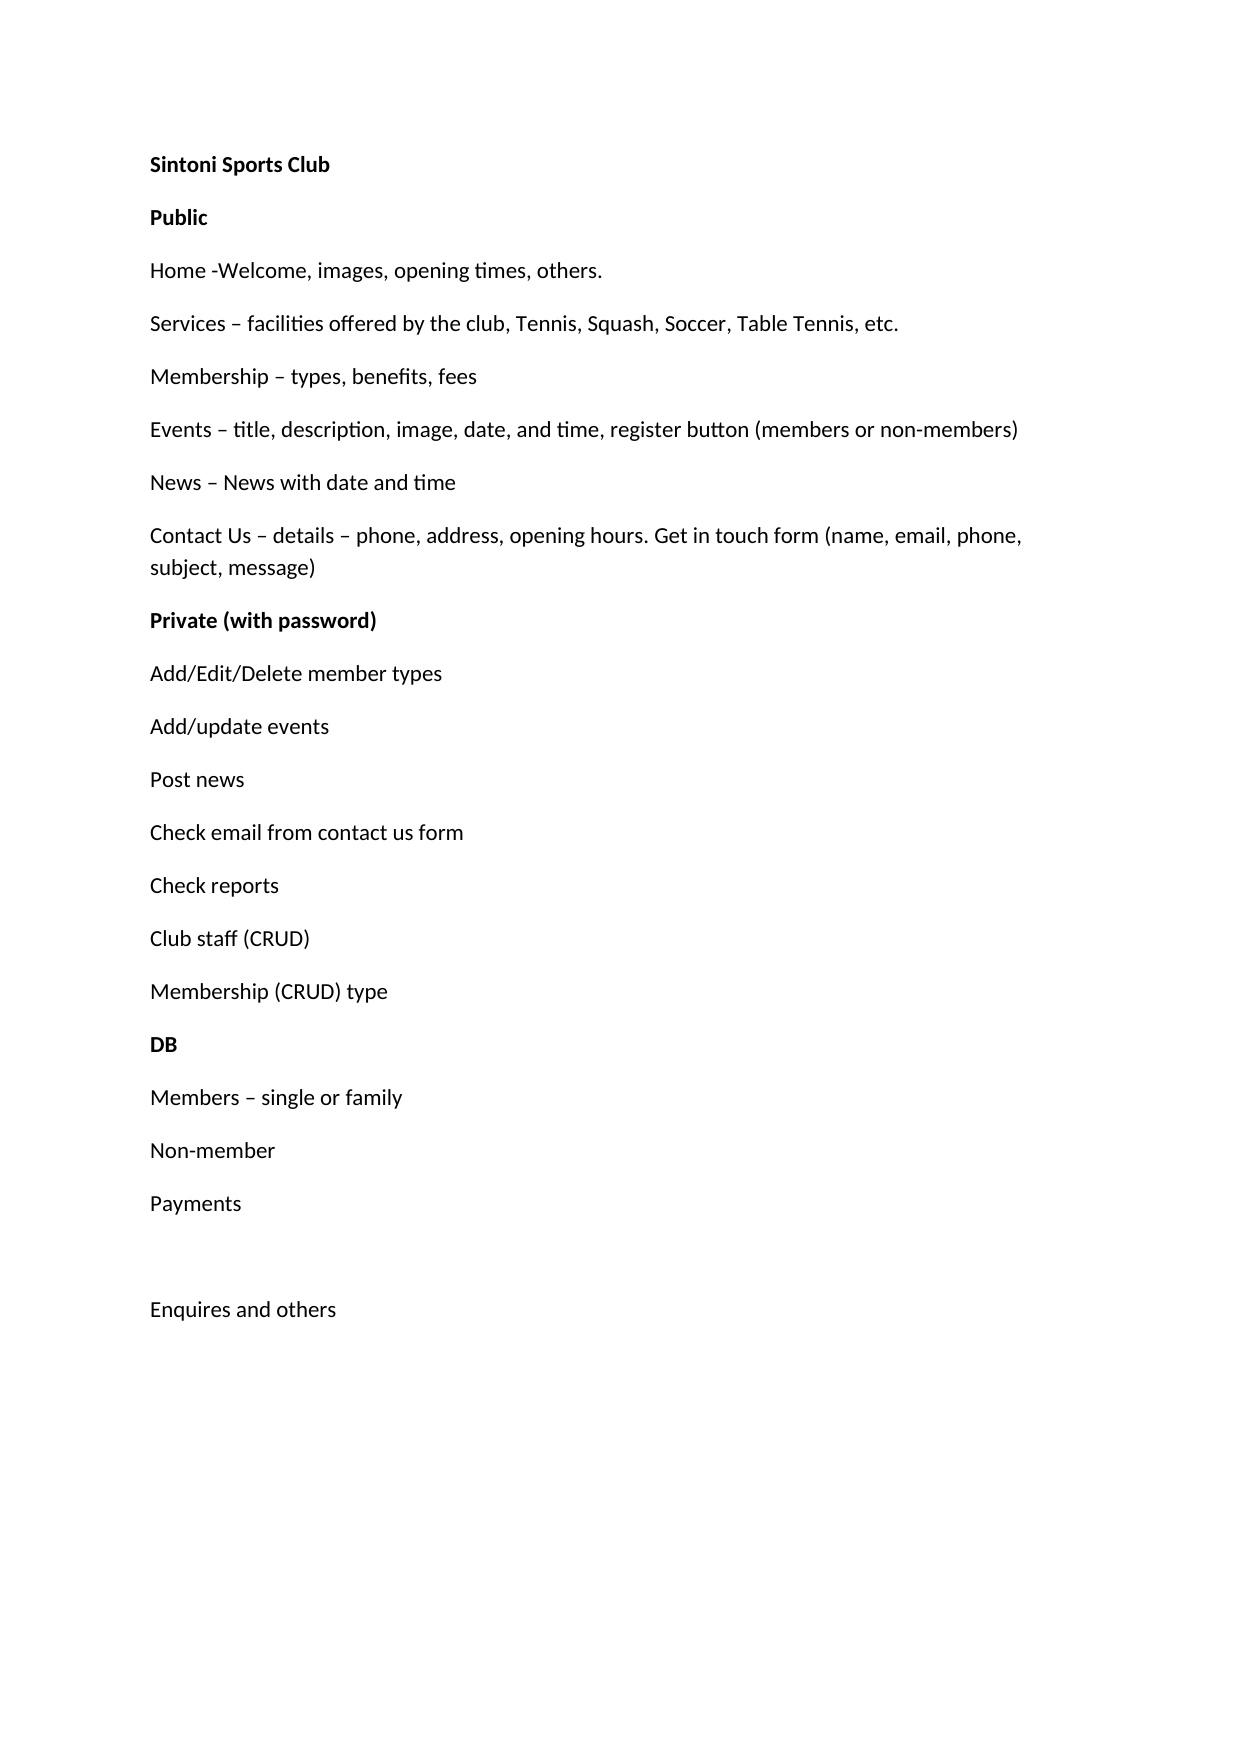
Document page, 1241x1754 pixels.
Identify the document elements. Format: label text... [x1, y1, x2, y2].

text Contact Us – details – phone, address, opening hours. Get in touch form (name, email, phone, subject, message) [150, 521, 1090, 581]
text Add/Edit/Delete member types [150, 659, 1090, 687]
text Non-member [150, 1137, 1090, 1164]
text Payments [150, 1189, 1090, 1218]
text Home -Welcome, images, opening times, others. [150, 256, 1090, 284]
text Events – title, description, image, date, and time, register button (members or non-members) [150, 415, 1090, 443]
text Private (with password) [150, 606, 1090, 634]
text Sintoni Sports Club [150, 150, 1090, 178]
text Members – single or family [150, 1083, 1090, 1112]
text Services – facilities offered by the club, Tennis, Squash, Soccer, Table Tennis, etc. [150, 309, 1090, 337]
text Club staff (CRUD) [150, 924, 1090, 952]
text DB [150, 1031, 1090, 1058]
text Check reports [150, 871, 1090, 899]
text Public [150, 203, 1090, 231]
text Add/update events [150, 712, 1090, 740]
text Membership – types, benefits, fees [150, 362, 1090, 390]
text Check email from contact us form [150, 818, 1090, 846]
text Enquires and others [150, 1296, 1090, 1324]
text Membership (CRUD) type [150, 977, 1090, 1006]
text Post news [150, 765, 1090, 793]
text News – News with date and time [150, 468, 1090, 496]
